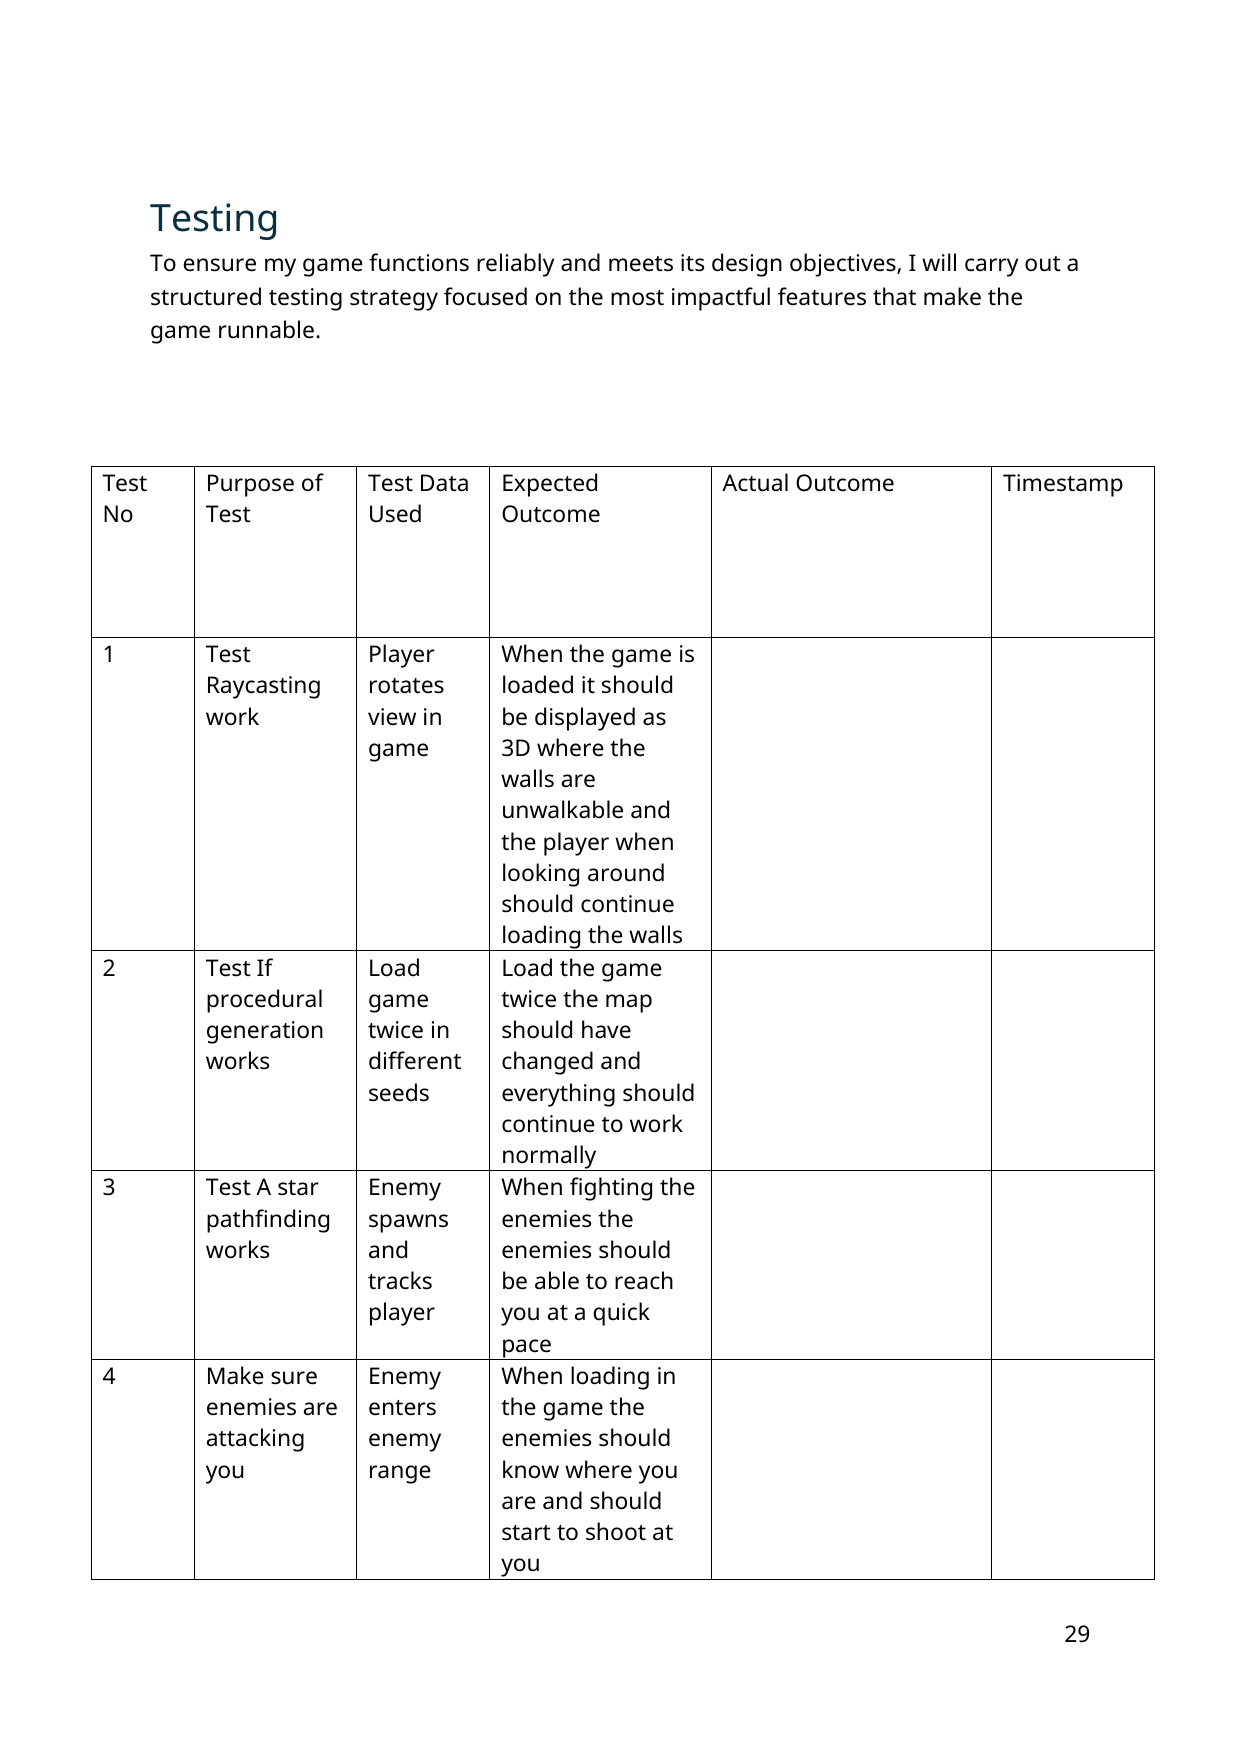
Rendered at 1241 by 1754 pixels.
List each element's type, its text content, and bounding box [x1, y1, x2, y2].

table_cell [712, 951, 991, 1170]
table_header Test No [92, 467, 194, 637]
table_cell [195, 1360, 356, 1578]
table_cell Test A star pathfinding works [195, 1171, 356, 1359]
table_cell 2 [92, 951, 194, 1170]
table_header Expected Outcome [490, 467, 711, 637]
table_cell When the game is loaded it should be displayed as 3D where the walls are unwalkable and the player when looking around should continue loading the walls [490, 638, 711, 950]
table_cell [992, 638, 1154, 950]
table_cell [712, 1171, 991, 1359]
table_cell Player rotates view in game [357, 638, 489, 950]
table_cell 4 [92, 1360, 194, 1578]
table_header Actual Outcome [712, 467, 991, 637]
subtitle Testing [150, 192, 1090, 243]
table_cell [992, 1171, 1154, 1359]
table_cell [712, 638, 991, 950]
table_cell [992, 1360, 1154, 1578]
table_header Test Data Used [357, 467, 489, 637]
table_cell Enemy spawns and tracks player [357, 1171, 489, 1359]
table_header Timestamp [992, 467, 1154, 637]
table_cell Load game twice in different seeds [357, 951, 489, 1170]
table_cell 1 [92, 638, 194, 950]
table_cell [490, 1360, 711, 1578]
table_cell Load the game twice the map should have changed and everything should continue to work normally [490, 951, 711, 1170]
table_cell [992, 951, 1154, 1170]
table_cell Test Raycasting work [195, 638, 356, 950]
table_cell 3 [92, 1171, 194, 1359]
table_cell Test If procedural generation works [195, 951, 356, 1170]
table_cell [357, 1360, 489, 1578]
table_cell When fighting the enemies the enemies should be able to reach you at a quick pace [490, 1171, 711, 1359]
text To ensure my game functions reliably and meets its design objectives, I will carry out a structured testing strategy focused on the most impactful features that make the game runnable. [150, 247, 1090, 346]
table_header Purpose of Test [195, 467, 356, 637]
table_cell [712, 1360, 991, 1578]
